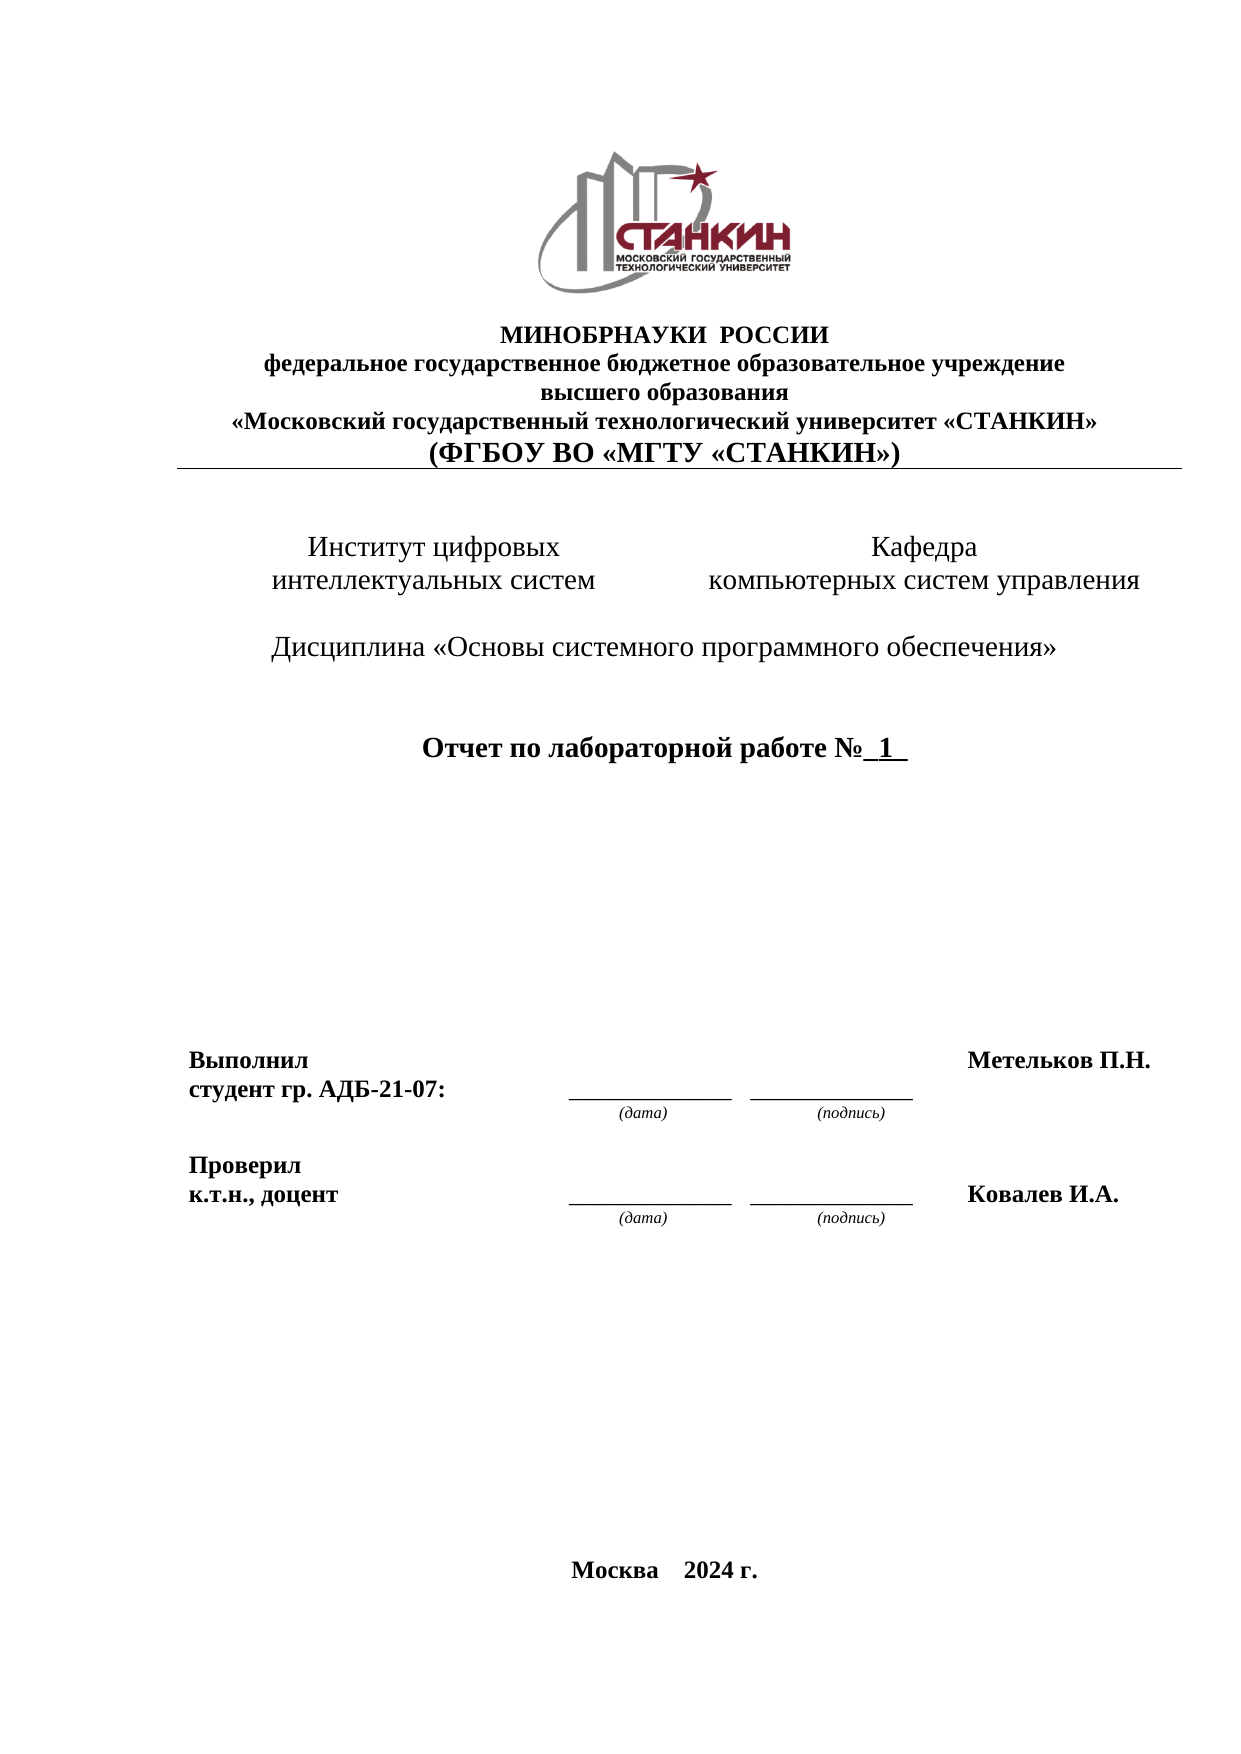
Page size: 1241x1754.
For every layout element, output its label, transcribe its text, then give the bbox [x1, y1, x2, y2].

text Москва 2024 г. [177, 1556, 1152, 1584]
text высшего образования [177, 377, 1152, 406]
text Дисциплина «Основы системного программного обеспечения» [177, 629, 1152, 663]
table_header Выполнил студент гр. АДБ-21-07: [177, 1045, 558, 1122]
table_header _____________ _____________ (дата) (подпись) [558, 1045, 956, 1122]
picture [536, 148, 793, 295]
table_cell Ковалев И.А. [956, 1122, 1192, 1237]
text МИНОБРНАУКИ РОССИИ [177, 320, 1152, 348]
text Отчет по лабораторной работе №_1_ [177, 730, 1152, 763]
text (ФГБОУ ВО «МГТУ «СТАНКИН») [177, 435, 1152, 468]
table_cell Проверил к.т.н., доцент [177, 1122, 558, 1237]
table_header Метельков П.Н. [956, 1045, 1192, 1122]
table_cell _____________ _____________ (дата) (подпись) [558, 1122, 956, 1237]
text «Московский государственный технологический университет «СТАНКИН» [177, 406, 1152, 435]
text федеральное государственное бюджетное образовательное учреждение [177, 348, 1152, 377]
table_header [177, 469, 1182, 596]
